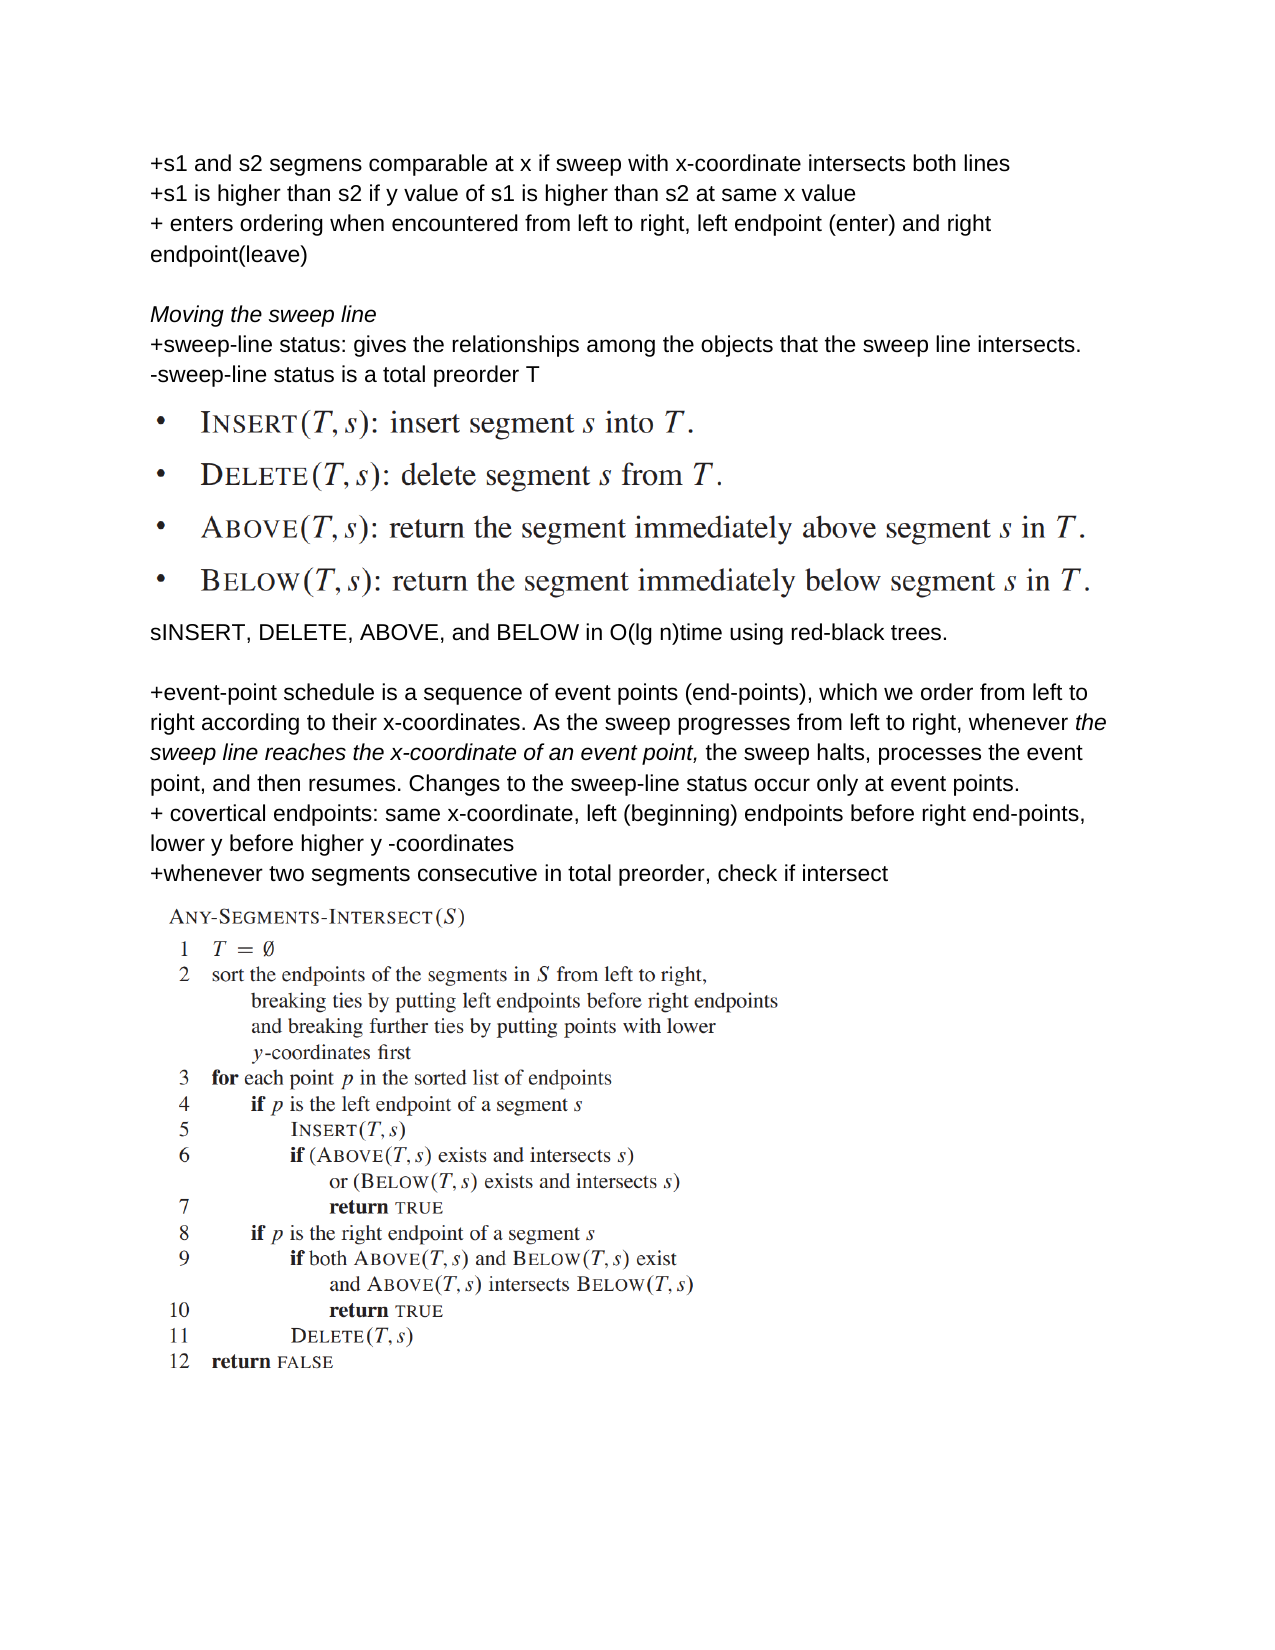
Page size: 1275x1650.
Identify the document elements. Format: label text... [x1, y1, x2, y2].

text + enters ordering when encountered from left to right, left endpoint (enter) and right endpoint(leave) [150, 210, 1125, 267]
text +sweep-line status: gives the relationships among the objects that the sweep line intersects. [150, 331, 1125, 358]
text +s1 is higher than s2 if y value of s1 is higher than s2 at same x value [150, 180, 1125, 207]
picture [150, 890, 788, 1382]
text Moving the sweep line [150, 301, 1125, 327]
text +event-point schedule is a sequence of event points (end-points), which we order from left to right according to their x-coordinates. As the sweep progresses from left to right, whenever the sweep line reaches the x-coordinate of an event point, the sweep halts, processes the event point, and then resumes. Changes to the sweep-line status occur only at event points. [150, 679, 1125, 796]
text +whenever two segments consecutive in total preorder, check if intersect [150, 860, 1125, 886]
picture [150, 391, 1125, 615]
text sINSERT, DELETE, ABOVE, and BELOW in O(lg n)time using red-black trees. [150, 618, 1125, 645]
text +s1 and s2 segmens comparable at x if sweep with x-coordinate intersects both lines [150, 150, 1125, 176]
text -sweep-line status is a total preorder T [150, 361, 1125, 388]
text + covertical endpoints: same x-coordinate, left (beginning) endpoints before right end-points, lower y before higher y -coordinates [150, 800, 1125, 856]
